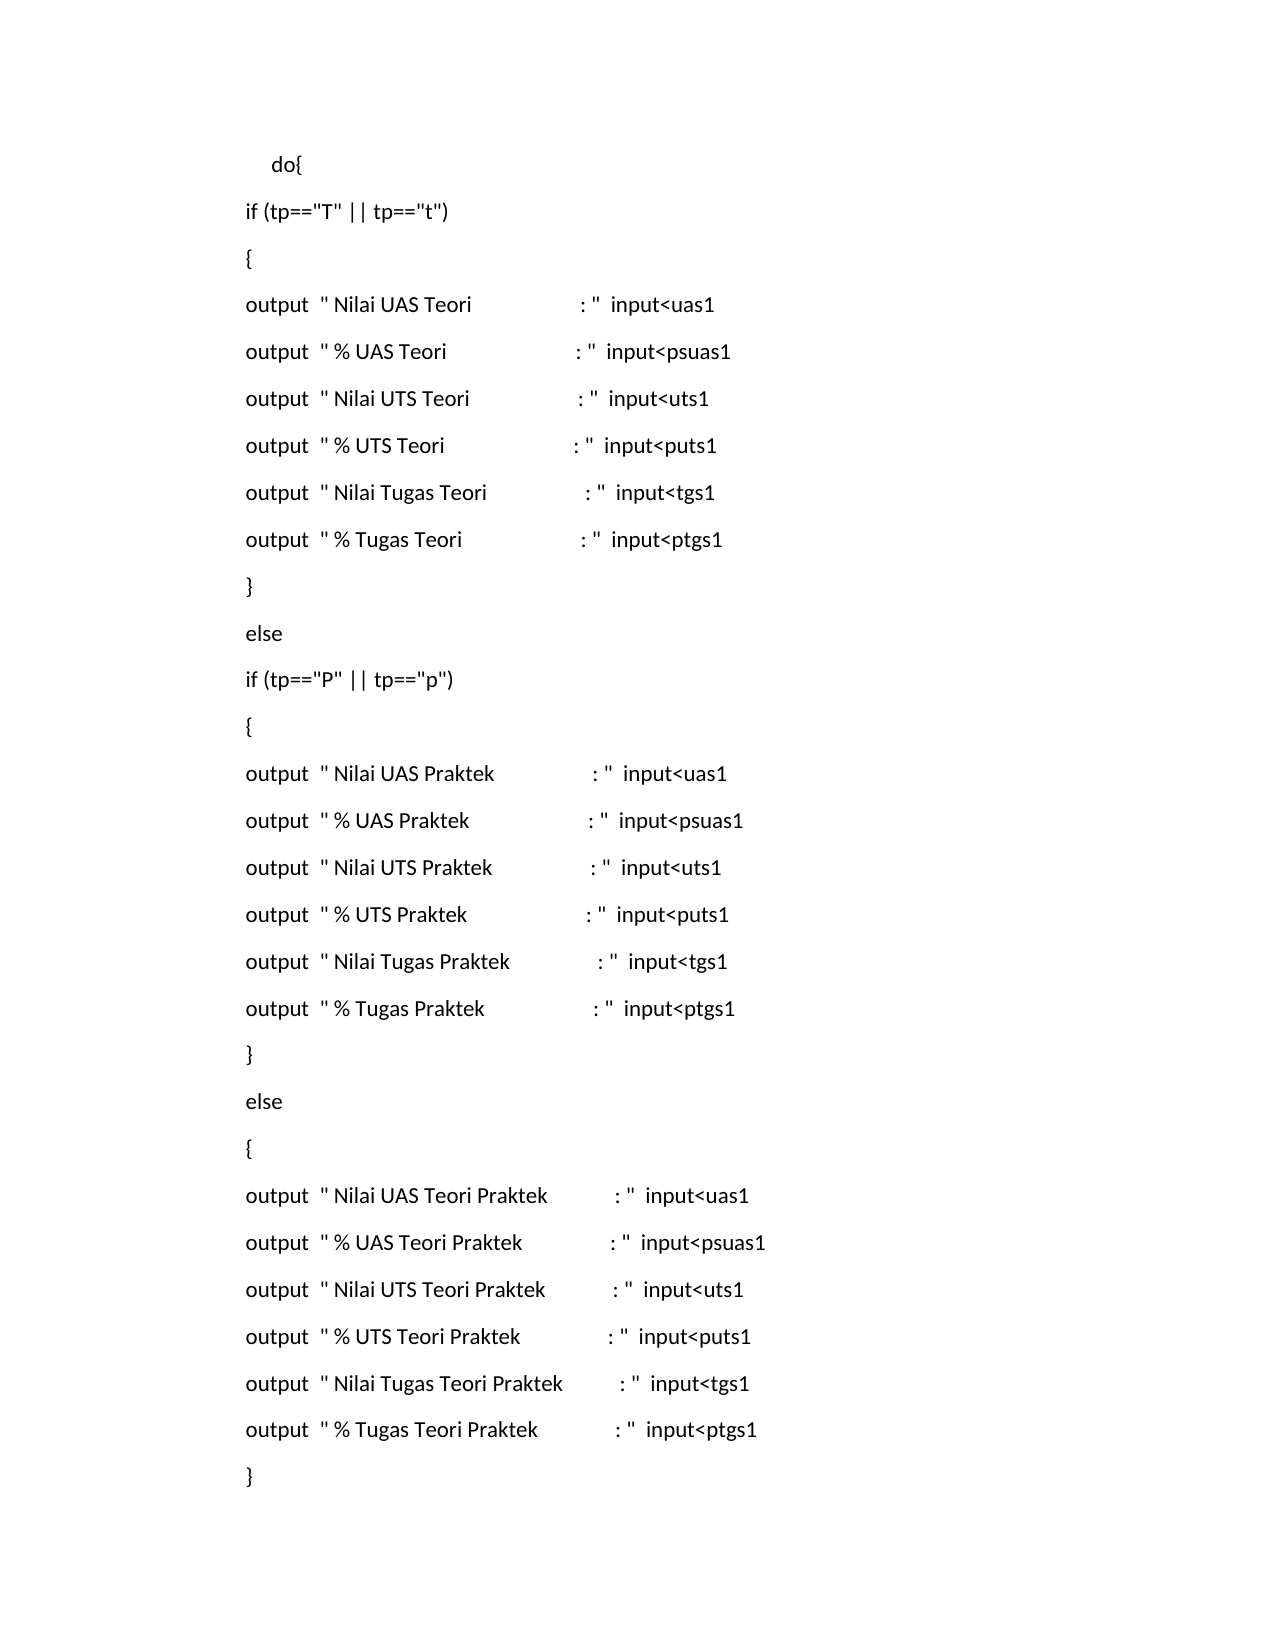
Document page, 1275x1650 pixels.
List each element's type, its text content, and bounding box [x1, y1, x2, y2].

text output " Nilai Tugas Praktek : " input<tgs1 [225, 947, 1125, 975]
text output " Nilai Tugas Teori Praktek : " input<tgs1 [225, 1369, 1125, 1397]
text output " % Tugas Teori Praktek : " input<ptgs1 [225, 1416, 1125, 1444]
text output " Nilai Tugas Teori : " input<tgs1 [225, 478, 1125, 506]
text output " % UTS Teori Praktek : " input<puts1 [225, 1322, 1125, 1350]
text output " % UAS Praktek : " input<psuas1 [225, 806, 1125, 834]
text if (tp=="P" || tp=="p") [225, 666, 1125, 694]
text { [225, 1134, 1125, 1162]
text } [225, 1462, 1125, 1491]
text else [225, 619, 1125, 647]
text } [225, 572, 1125, 600]
text else [225, 1087, 1125, 1116]
text output " Nilai UAS Praktek : " input<uas1 [225, 759, 1125, 787]
text output " Nilai UTS Teori Praktek : " input<uts1 [225, 1275, 1125, 1303]
text output " Nilai UTS Teori : " input<uts1 [225, 384, 1125, 412]
text output " Nilai UAS Teori Praktek : " input<uas1 [225, 1181, 1125, 1209]
text if (tp=="T" || tp=="t") [225, 197, 1125, 225]
text { [225, 244, 1125, 272]
text output " Nilai UTS Praktek : " input<uts1 [225, 853, 1125, 881]
text output " % UTS Teori : " input<puts1 [225, 431, 1125, 459]
text do{ [225, 150, 1125, 178]
text output " % Tugas Teori : " input<ptgs1 [225, 525, 1125, 553]
text } [225, 1041, 1125, 1069]
text output " % UAS Teori : " input<psuas1 [225, 337, 1125, 366]
text output " % Tugas Praktek : " input<ptgs1 [225, 994, 1125, 1022]
text { [225, 712, 1125, 741]
text output " % UTS Praktek : " input<puts1 [225, 900, 1125, 928]
text output " Nilai UAS Teori : " input<uas1 [225, 291, 1125, 319]
text output " % UAS Teori Praktek : " input<psuas1 [225, 1228, 1125, 1256]
